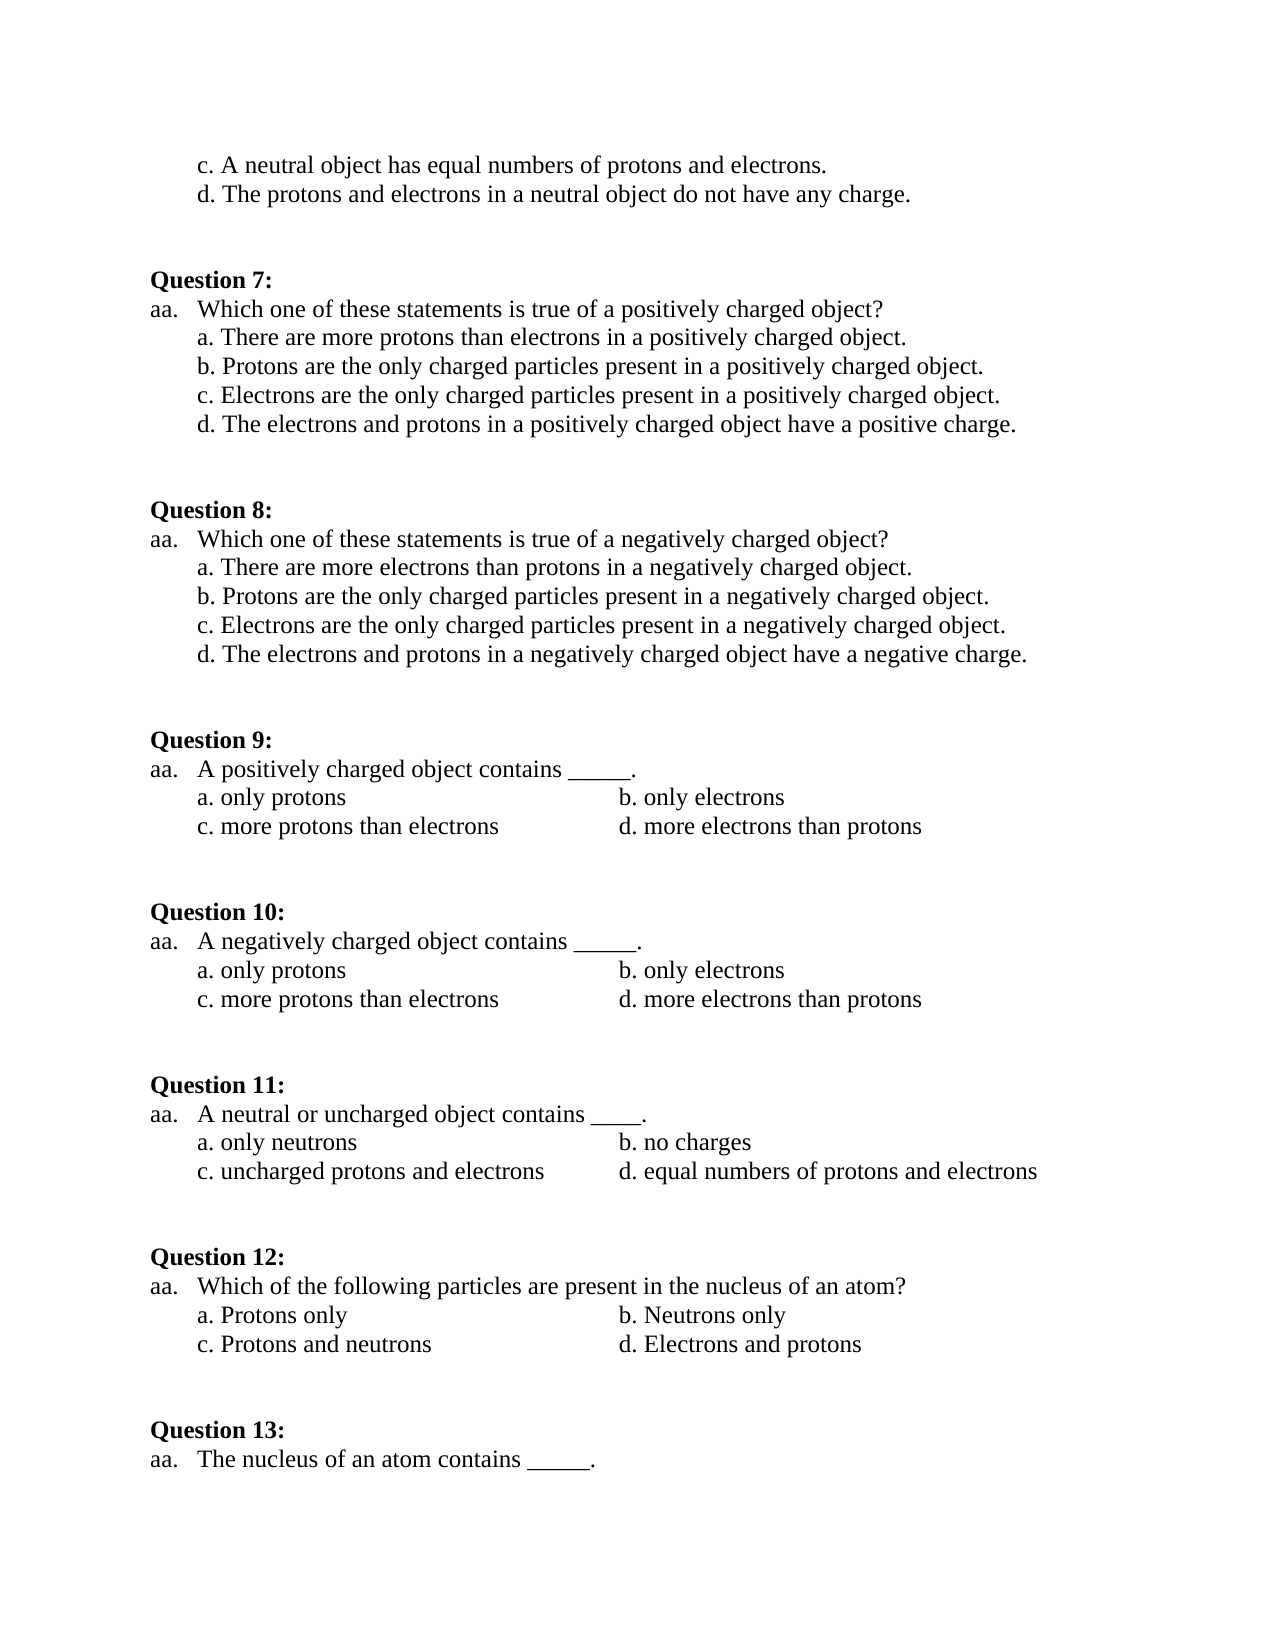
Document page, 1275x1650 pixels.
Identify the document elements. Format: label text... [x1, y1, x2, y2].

text aa. A positively charged object contains _____. [150, 754, 1125, 782]
text aa. Which of the following particles are present in the nucleus of an atom? [150, 1271, 1125, 1300]
text Question 11: [150, 1070, 1125, 1099]
text d. The electrons and protons in a negatively charged object have a negative charge. [150, 639, 1125, 667]
text b. Protons are the only charged particles present in a negatively charged object. [150, 581, 1125, 610]
text a. only neutrons b. no charges [150, 1127, 1125, 1156]
text a. There are more electrons than protons in a negatively charged object. [150, 552, 1125, 581]
text a. There are more protons than electrons in a positively charged object. [150, 322, 1125, 351]
text b. Protons are the only charged particles present in a positively charged object. [150, 351, 1125, 380]
text c. more protons than electrons d. more electrons than protons [150, 984, 1125, 1012]
text a. only protons b. only electrons [150, 782, 1125, 811]
text Question 8: [150, 495, 1125, 524]
text Question 7: [150, 265, 1125, 294]
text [150, 1329, 1125, 1357]
text c. more protons than electrons d. more electrons than protons [150, 811, 1125, 840]
text d. The electrons and protons in a positively charged object have a positive charge. [150, 409, 1125, 437]
text d. The protons and electrons in a neutral object do not have any charge. [150, 179, 1125, 207]
text Question 13: [150, 1415, 1125, 1444]
text aa. The nucleus of an atom contains _____. [150, 1444, 1125, 1472]
text c. A neutral object has equal numbers of protons and electrons. [150, 150, 1125, 179]
text aa. A neutral or uncharged object contains ____. [150, 1099, 1125, 1127]
text Question 9: [150, 725, 1125, 754]
text aa. Which one of these statements is true of a negatively charged object? [150, 524, 1125, 552]
text a. only protons b. only electrons [150, 955, 1125, 984]
text aa. Which one of these statements is true of a positively charged object? [150, 294, 1125, 322]
text Question 10: [150, 897, 1125, 926]
text aa. A negatively charged object contains _____. [150, 926, 1125, 955]
text Question 12: [150, 1242, 1125, 1271]
text c. Electrons are the only charged particles present in a negatively charged object. [150, 610, 1125, 639]
text a. Protons only b. Neutrons only [150, 1300, 1125, 1329]
text c. Electrons are the only charged particles present in a positively charged object. [150, 380, 1125, 409]
text c. uncharged protons and electrons d. equal numbers of protons and electrons [150, 1156, 1125, 1185]
